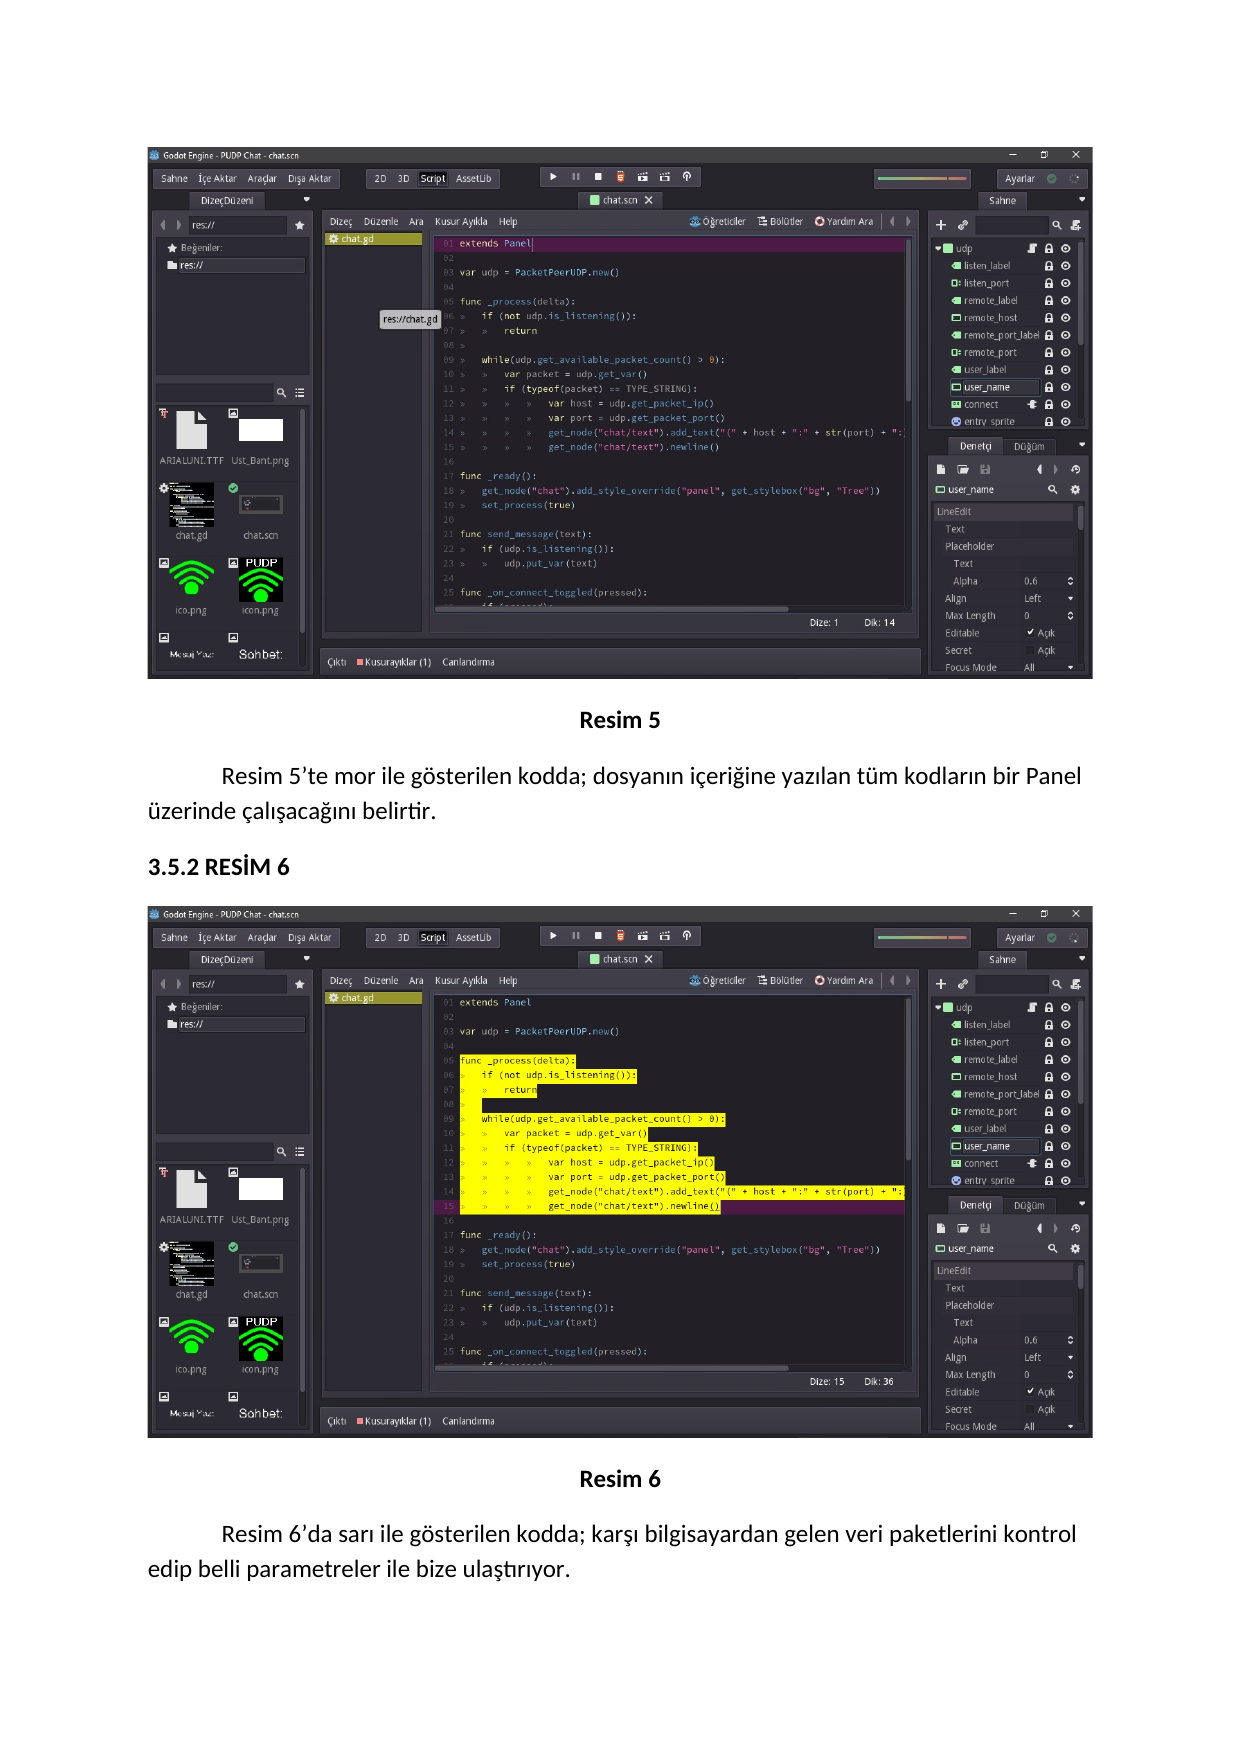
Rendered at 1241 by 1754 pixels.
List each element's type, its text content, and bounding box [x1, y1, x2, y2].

text Resim 6 [148, 1463, 1093, 1493]
text Resim 5’te mor ile gösterilen kodda; dosyanın içeriğine yazılan tüm kodların bir Panel üzerinde çalışacağını belirtir. [148, 760, 1093, 825]
picture [147, 906, 1093, 1438]
text 3.5.2 RESİM 6 [148, 851, 1093, 881]
picture [147, 147, 1093, 679]
text Resim 6’da sarı ile gösterilen kodda; karşı bilgisayardan gelen veri paketlerini kontrol edip belli parametreler ile bize ulaştırıyor. [148, 1519, 1093, 1584]
text Resim 5 [148, 704, 1093, 734]
